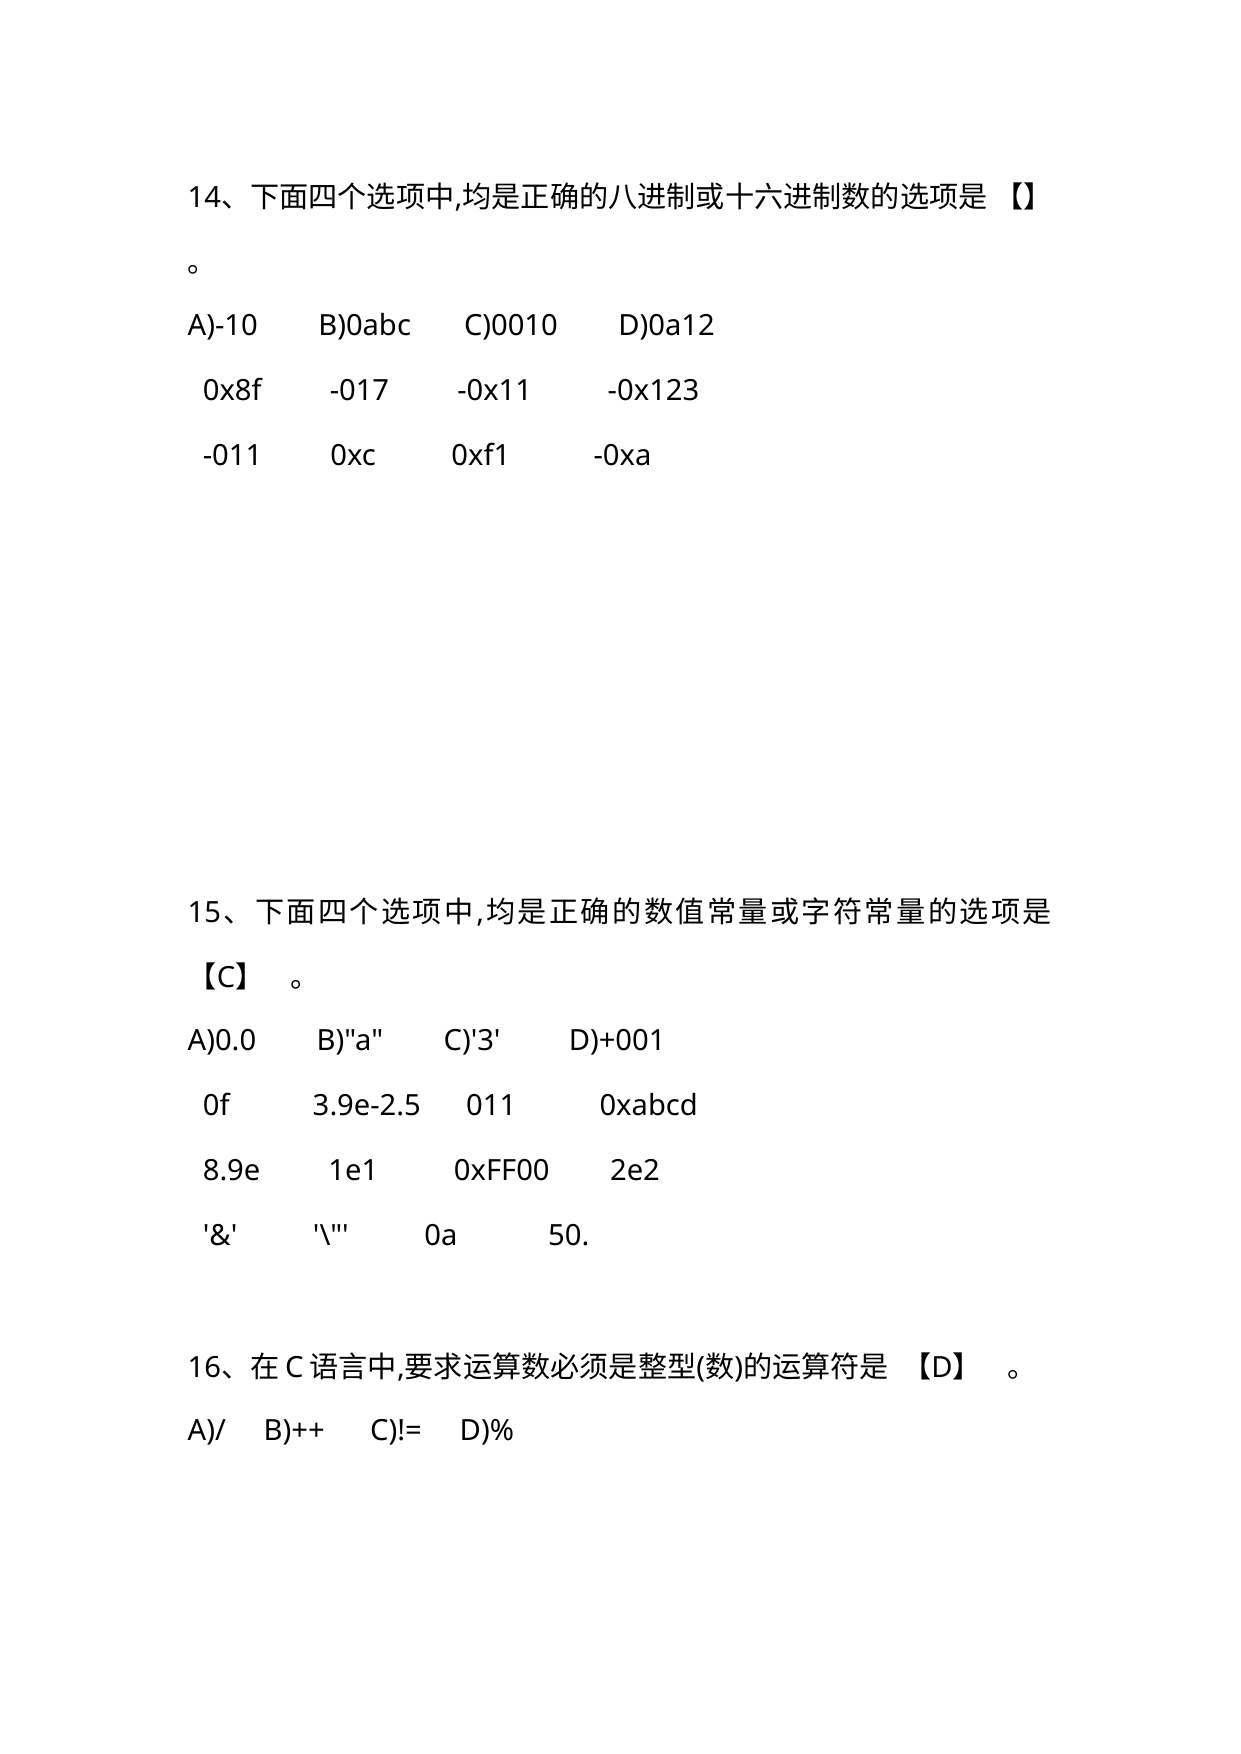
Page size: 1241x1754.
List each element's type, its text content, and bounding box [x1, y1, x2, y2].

text 0f 3.9e-2.5 011 0xabcd [187, 1072, 1053, 1137]
text 0x8f -017 -0x11 -0x123 [187, 357, 1053, 422]
text 14、下面四个选项中,均是正确的八进制或十六进制数的选项是 【】 。 [187, 162, 1053, 292]
text 16、在C语言中,要求运算数必须是整型(数)的运算符是 【D】 。 [187, 1332, 1053, 1397]
text A)0.0 B)"a" C)'3' D)+001 [187, 1007, 1053, 1072]
text '&' '\"' 0a 50. [187, 1202, 1053, 1267]
text 15、下面四个选项中,均是正确的数值常量或字符常量的选项是 【C】 。 [187, 877, 1053, 1007]
text 8.9e 1e1 0xFF00 2e2 [187, 1137, 1053, 1202]
text -011 0xc 0xf1 -0xa [187, 422, 1053, 487]
text A)-10 B)0abc C)0010 D)0a12 [187, 292, 1053, 357]
text A)/ B)++ C)!= D)% [187, 1397, 1053, 1462]
